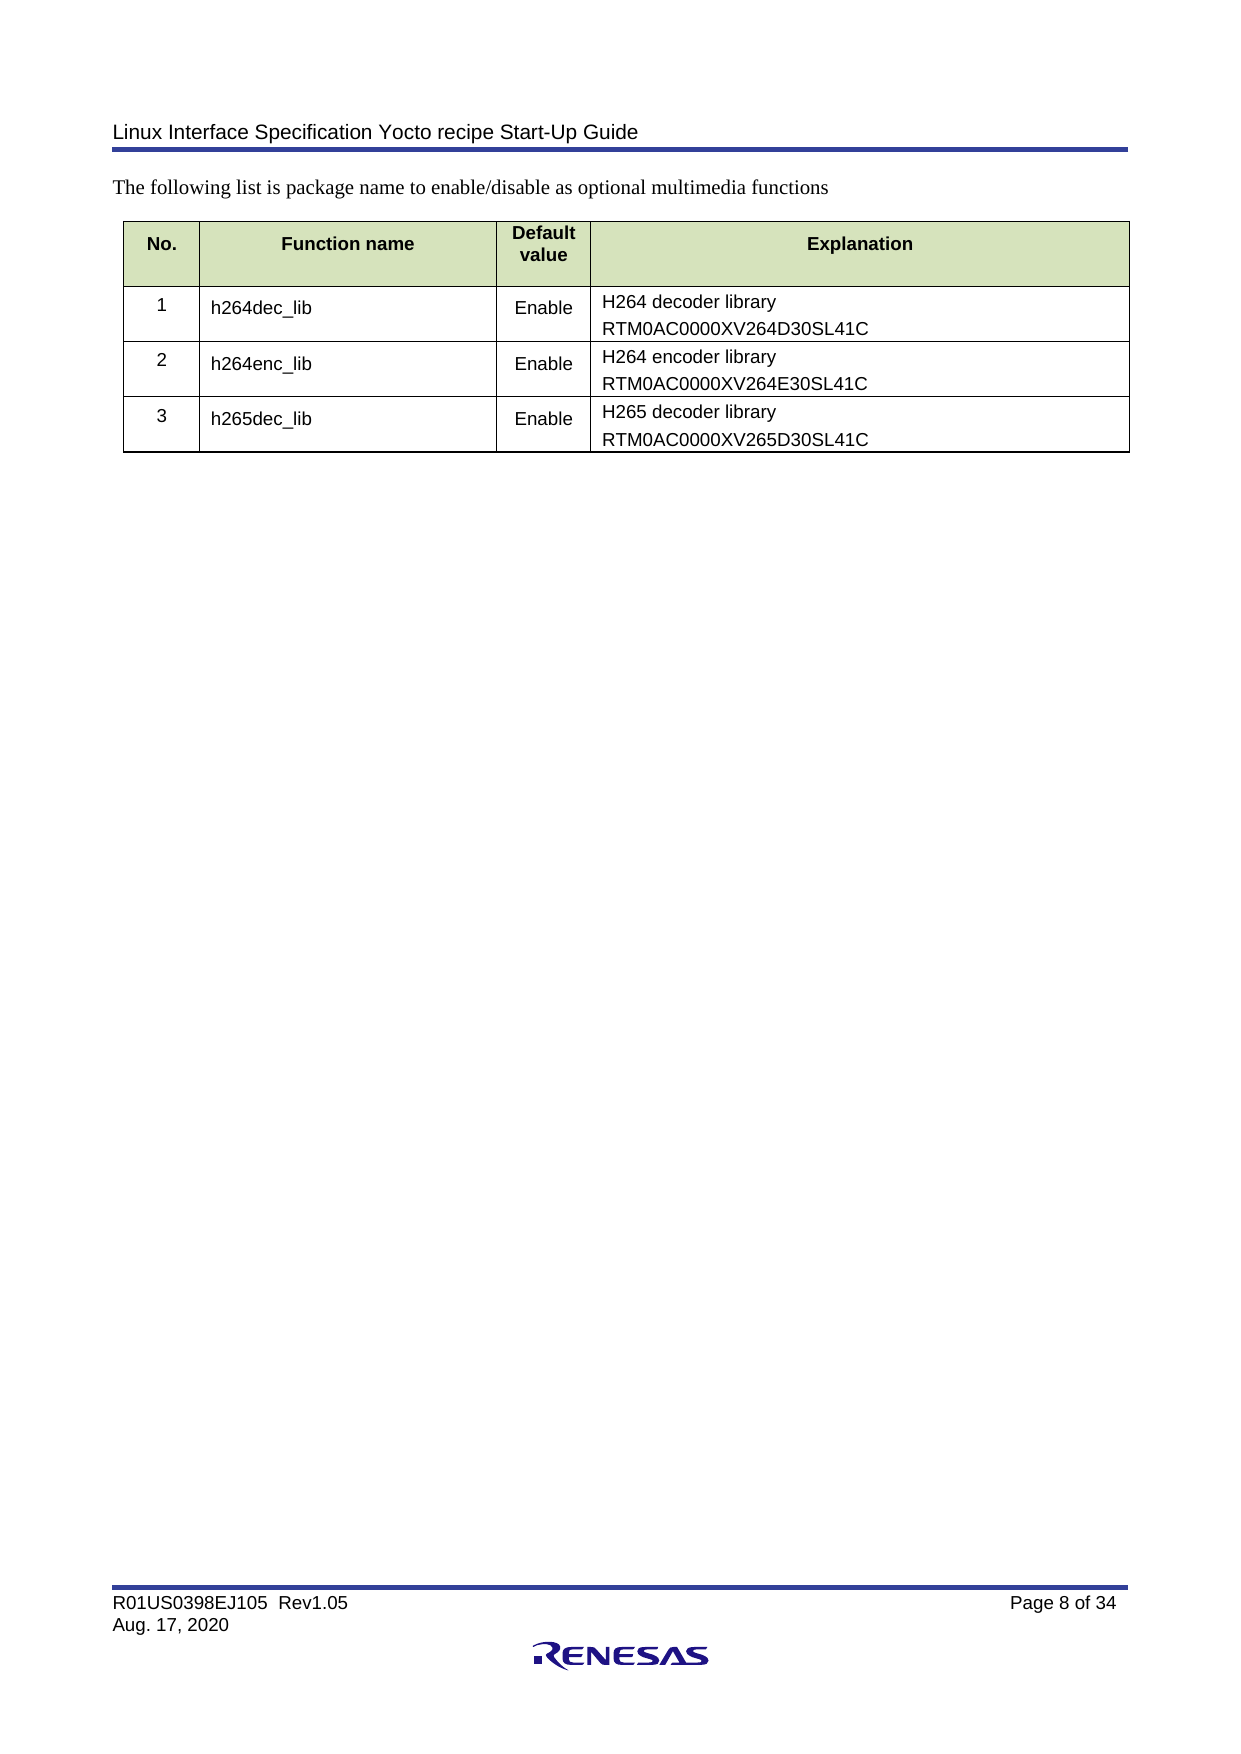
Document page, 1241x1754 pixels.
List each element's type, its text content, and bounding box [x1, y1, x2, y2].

table_cell 3 [124, 397, 199, 451]
table_cell 1 [124, 287, 199, 341]
table_cell H264 encoder library RTM0AC0000XV264E30SL41C [591, 342, 1129, 396]
table_cell Enable [497, 397, 590, 451]
table_cell h264enc_lib [200, 342, 496, 396]
table_cell h264dec_lib [200, 287, 496, 341]
table_header Explanation [591, 222, 1129, 286]
table_cell H265 decoder library RTM0AC0000XV265D30SL41C [591, 397, 1129, 451]
table_cell 2 [124, 342, 199, 396]
text The following list is package name to enable/disable as optional multimedia functions [112, 173, 1128, 200]
table_cell Enable [497, 342, 590, 396]
table_header No. [124, 222, 199, 286]
table_cell Enable [497, 287, 590, 341]
table_header Default value [497, 222, 590, 286]
table_header Function name [200, 222, 496, 286]
table_cell H264 decoder library RTM0AC0000XV264D30SL41C [591, 287, 1129, 341]
table_cell h265dec_lib [200, 397, 496, 451]
